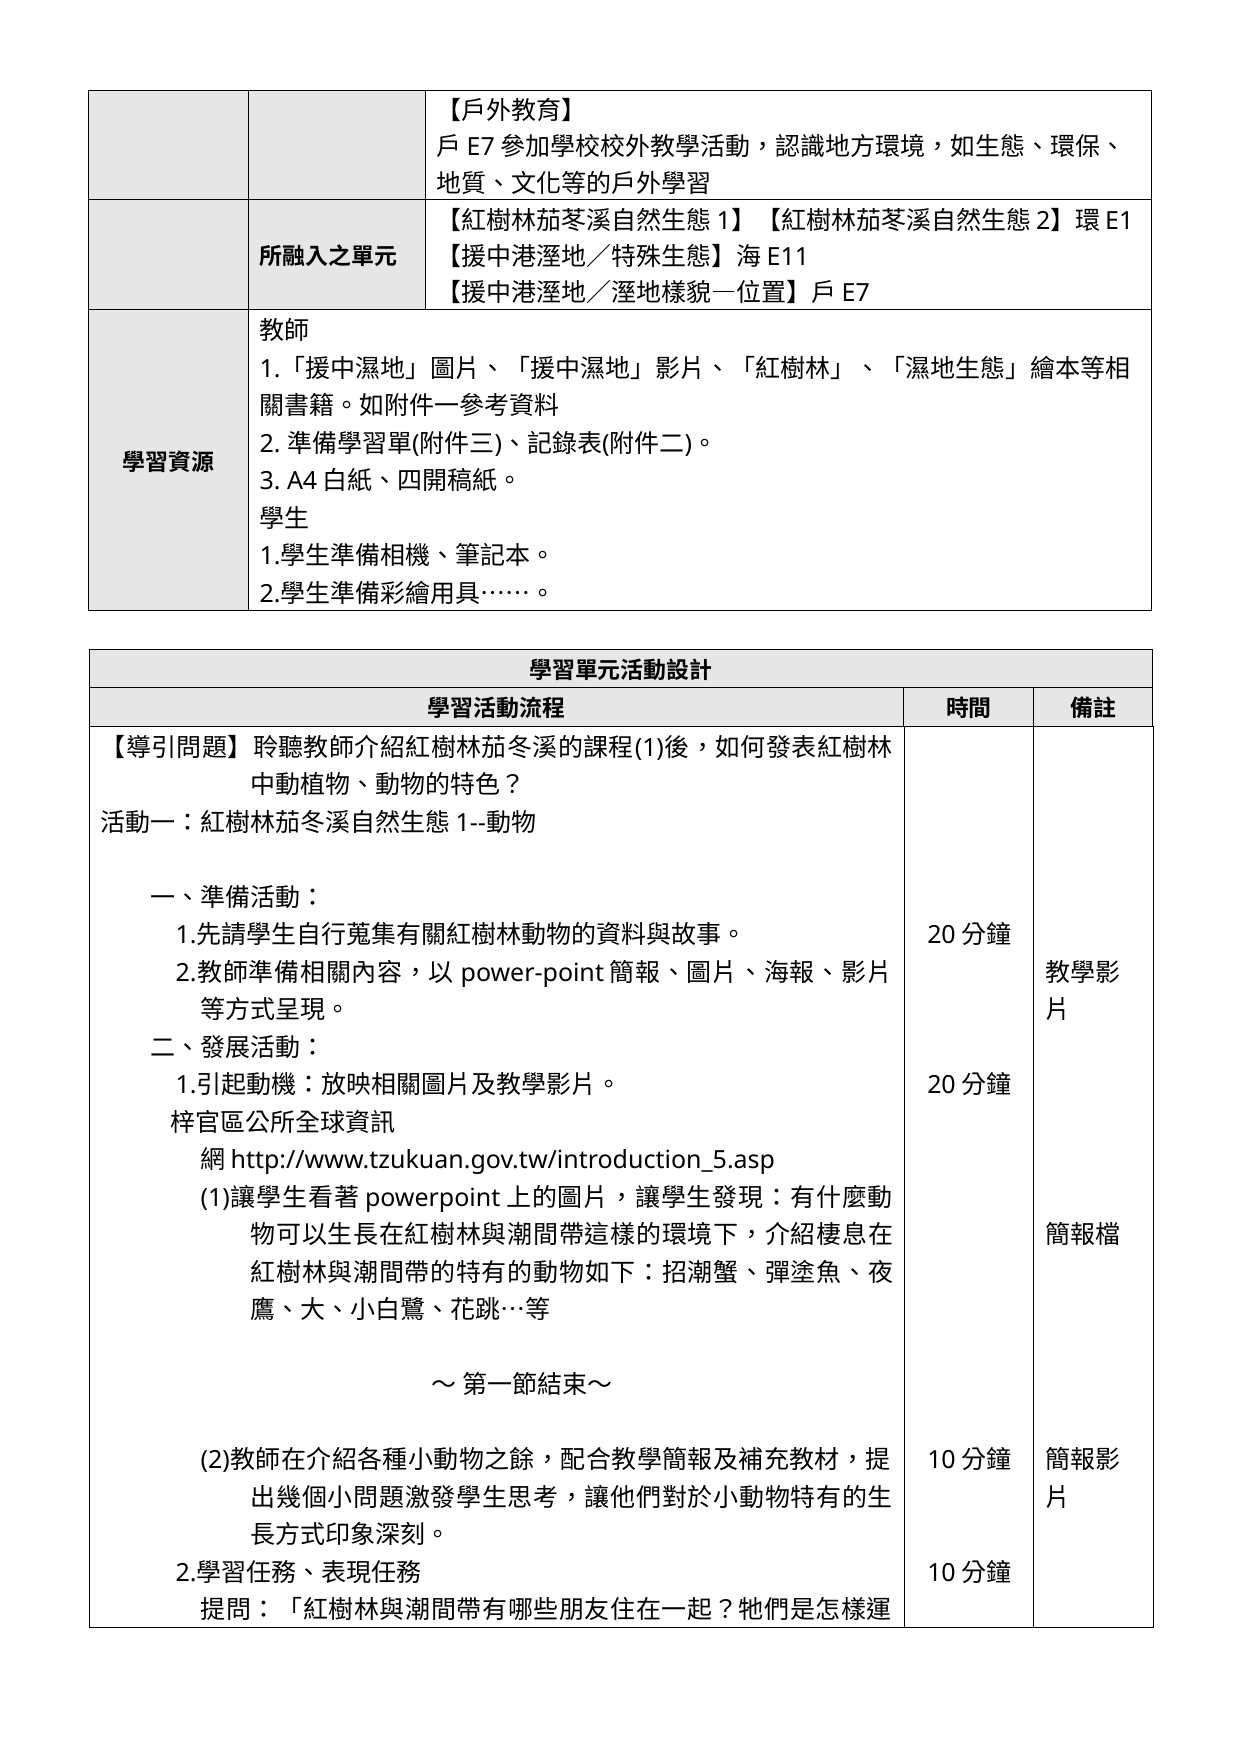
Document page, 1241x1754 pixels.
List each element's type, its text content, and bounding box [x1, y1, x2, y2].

table_cell 教師 1.「援中濕地」圖片、「援中濕地」影片、「紅樹林」、「濕地生態」繪本等相關書籍。如附件一參考資料 2. 準備學習單(附件三)、記錄表(附件二)。 3. A4白紙、四開稿紙。 學生 1.學生準備相機、筆記本。 2.學生準備彩繪用具……。 [249, 310, 1151, 610]
table_cell [89, 200, 248, 309]
table_cell 時間 [904, 688, 1033, 726]
table_header 學習單元活動設計 [90, 650, 1152, 687]
table_cell 學習活動流程 [90, 688, 903, 726]
table_cell 備註 [1034, 688, 1152, 726]
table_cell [1034, 727, 1153, 1627]
table_cell 【紅樹林茄苳溪自然生態1】【紅樹林茄苳溪自然生態2】環E1 【援中港溼地／特殊生態】海E11 【援中港溼地／溼地樣貌—位置】戶E7 [426, 200, 1151, 309]
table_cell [90, 727, 904, 1627]
table_cell 學習資源 [89, 310, 248, 610]
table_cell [89, 91, 248, 199]
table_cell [426, 91, 1151, 199]
table_cell 所融入之單元 [249, 200, 425, 309]
table_cell 實質內涵 [249, 91, 425, 199]
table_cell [905, 727, 1033, 1627]
